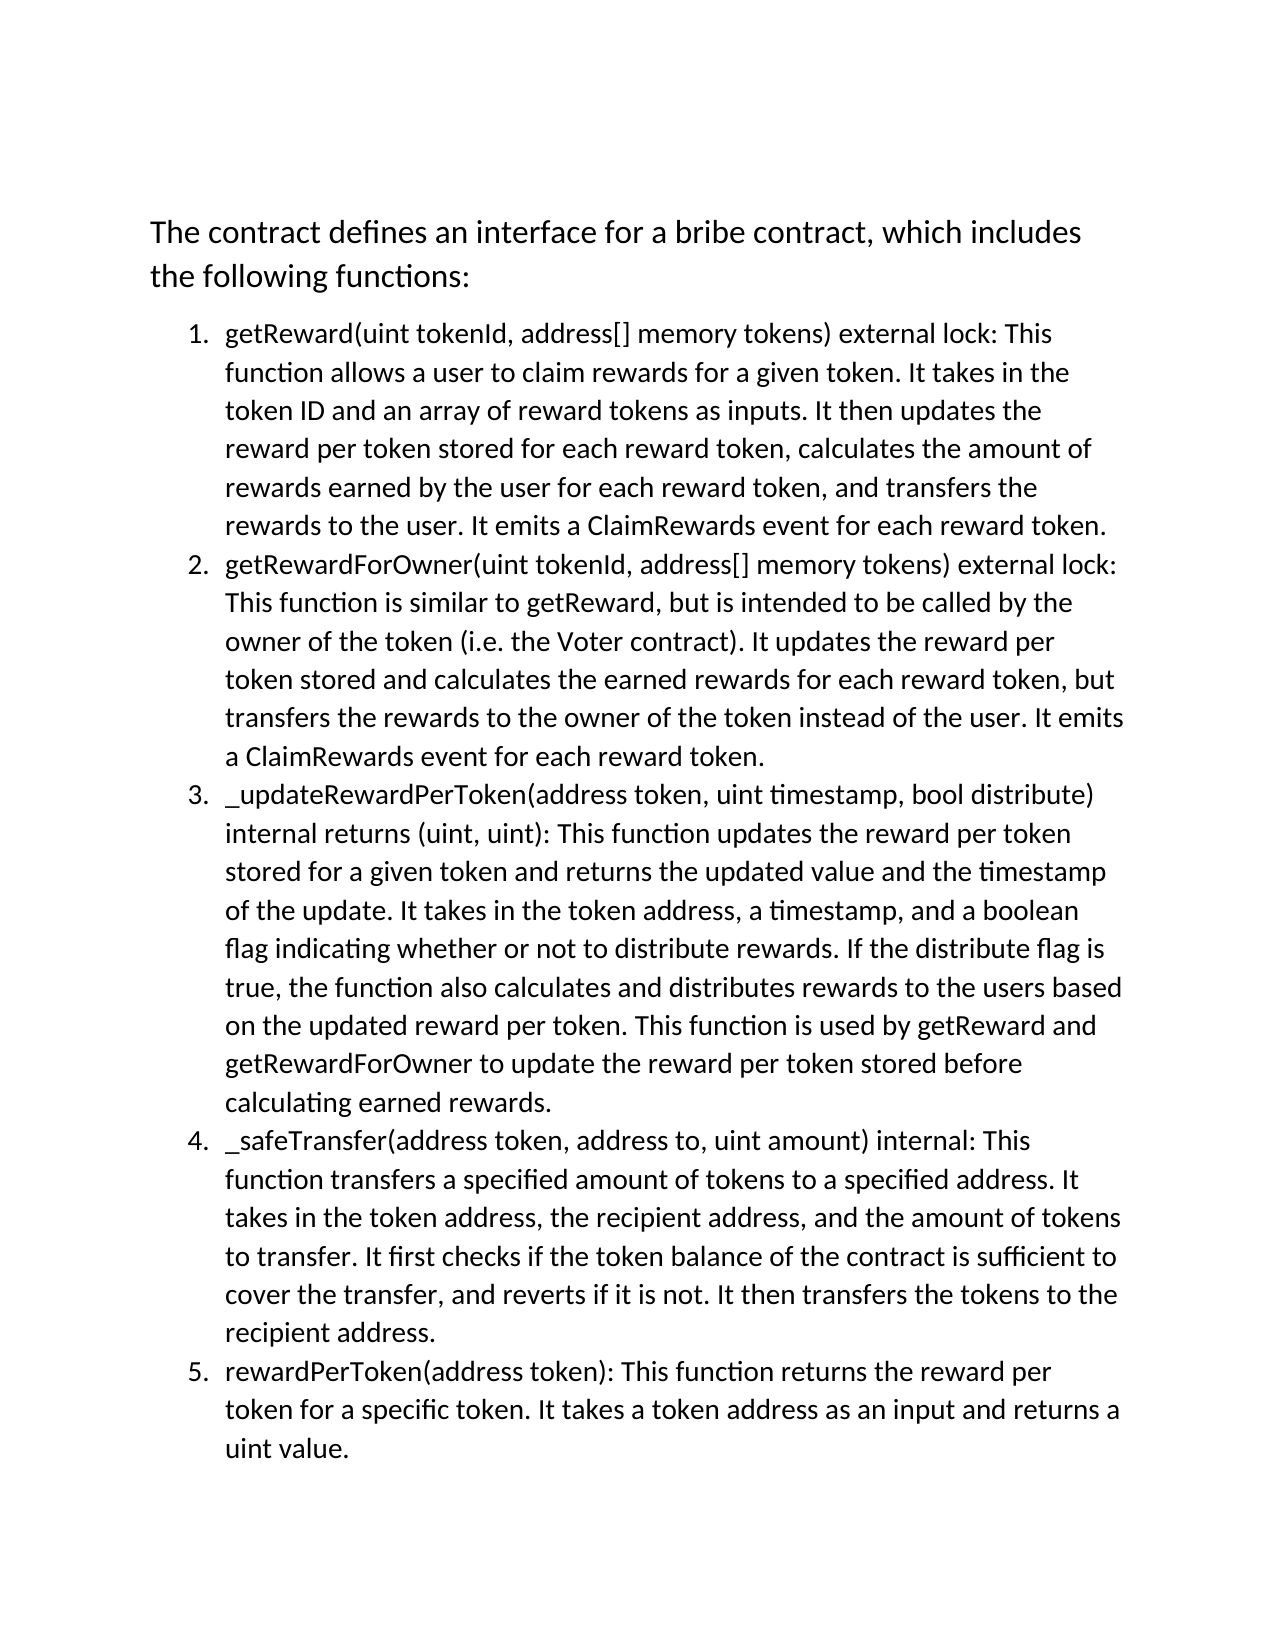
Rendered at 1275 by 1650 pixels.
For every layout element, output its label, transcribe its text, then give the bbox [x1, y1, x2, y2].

list rewardPerToken(address token): This function returns the reward per token for a specific token. It takes a token address as an input and returns a uint value. [187, 1353, 1125, 1466]
list _safeTransfer(address token, address to, uint amount) internal: This function transfers a specified amount of tokens to a specified address. It takes in the token address, the recipient address, and the amount of tokens to transfer. It first checks if the token balance of the contract is sufficient to cover the transfer, and reverts if it is not. It then transfers the tokens to the recipient address. [187, 1122, 1125, 1350]
text The contract defines an interface for a bribe contract, which includes the following functions: [150, 211, 1125, 295]
list getRewardForOwner(uint tokenId, address[] memory tokens) external lock: This function is similar to getReward, but is intended to be called by the owner of the token (i.e. the Voter contract). It updates the reward per token stored and calculates the earned rewards for each reward token, but transfers the rewards to the owner of the token instead of the user. It emits a ClaimRewards event for each reward token. [187, 546, 1125, 774]
list getReward(uint tokenId, address[] memory tokens) external lock: This function allows a user to claim rewards for a given token. It takes in the token ID and an array of reward tokens as inputs. It then updates the reward per token stored for each reward token, calculates the amount of rewards earned by the user for each reward token, and transfers the rewards to the user. It emits a ClaimRewards event for each reward token. [187, 315, 1125, 543]
list _updateRewardPerToken(address token, uint timestamp, bool distribute) internal returns (uint, uint): This function updates the reward per token stored for a given token and returns the updated value and the timestamp of the update. It takes in the token address, a timestamp, and a boolean flag indicating whether or not to distribute rewards. If the distribute flag is true, the function also calculates and distributes rewards to the users based on the updated reward per token. This function is used by getReward and getRewardForOwner to update the reward per token stored before calculating earned rewards. [187, 776, 1125, 1119]
